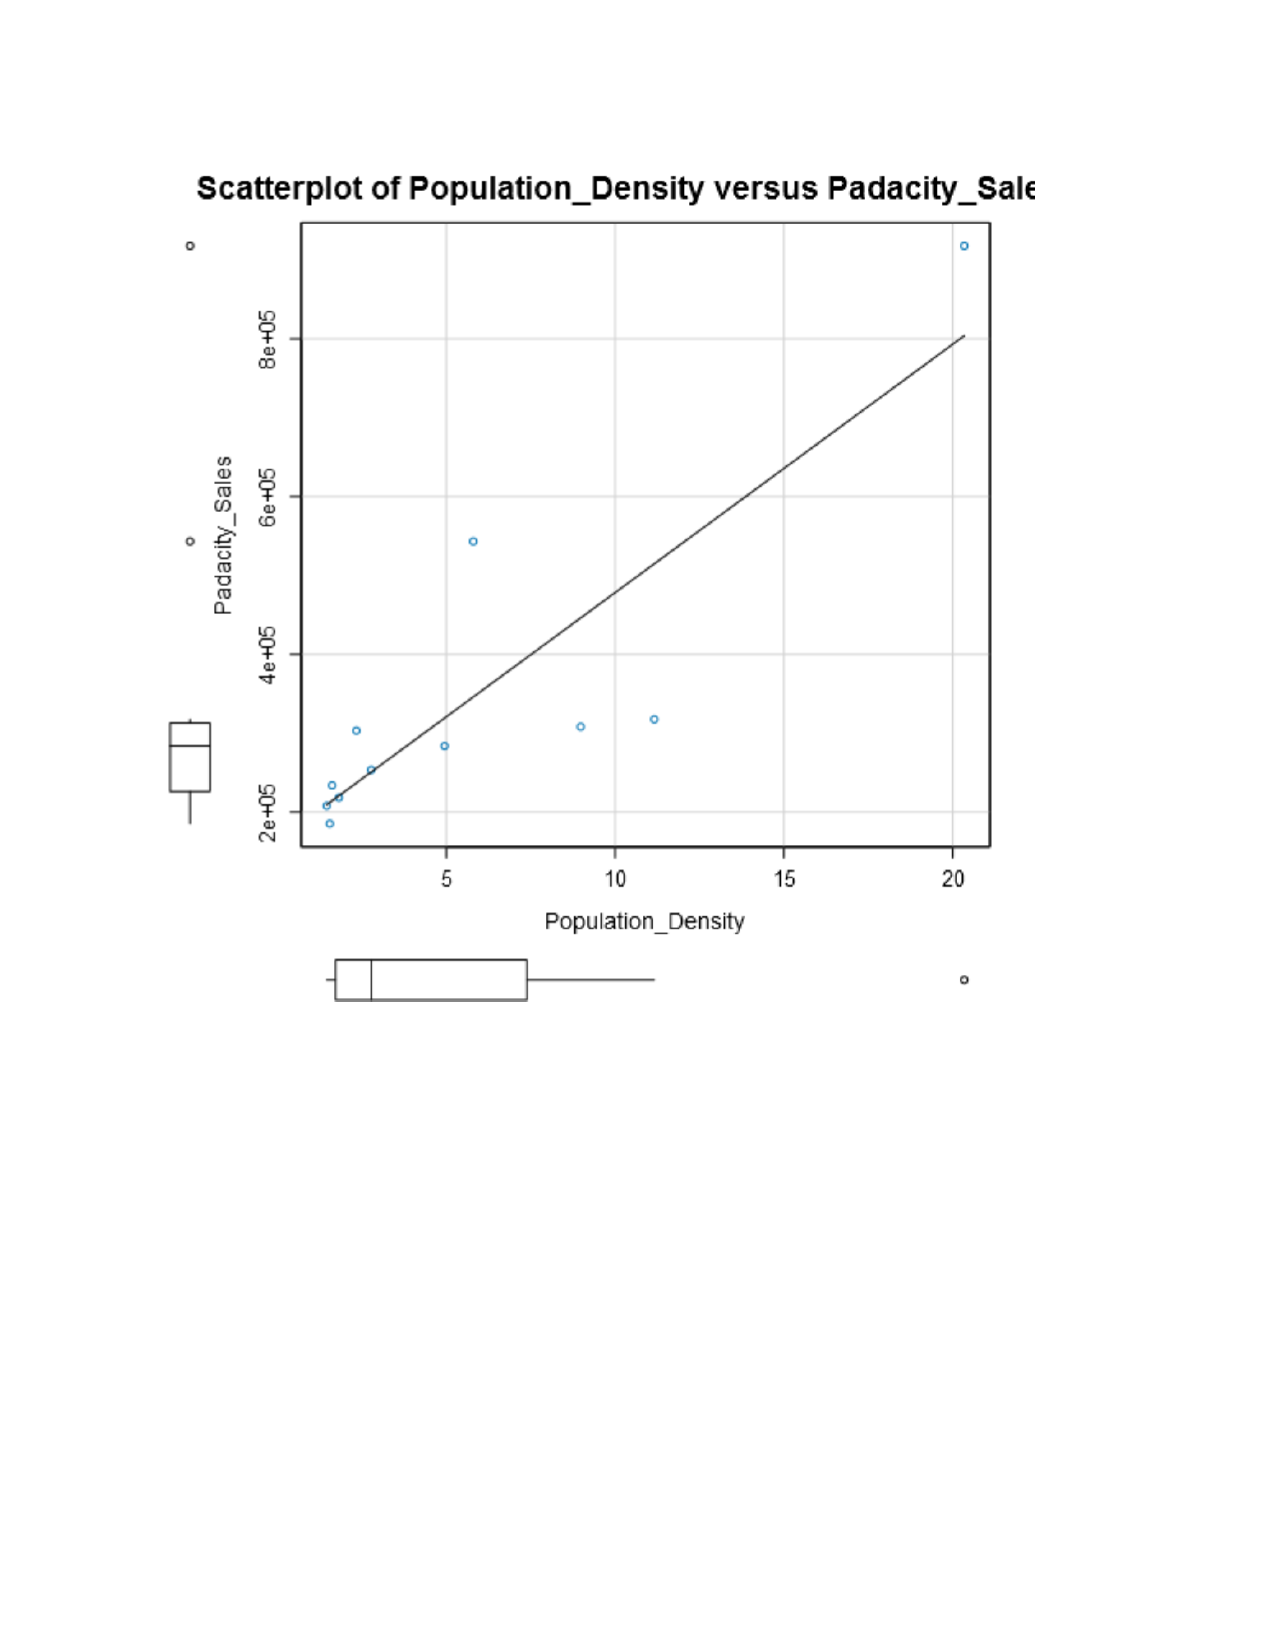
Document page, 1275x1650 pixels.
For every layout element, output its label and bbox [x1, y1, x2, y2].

picture [150, 150, 1090, 1059]
